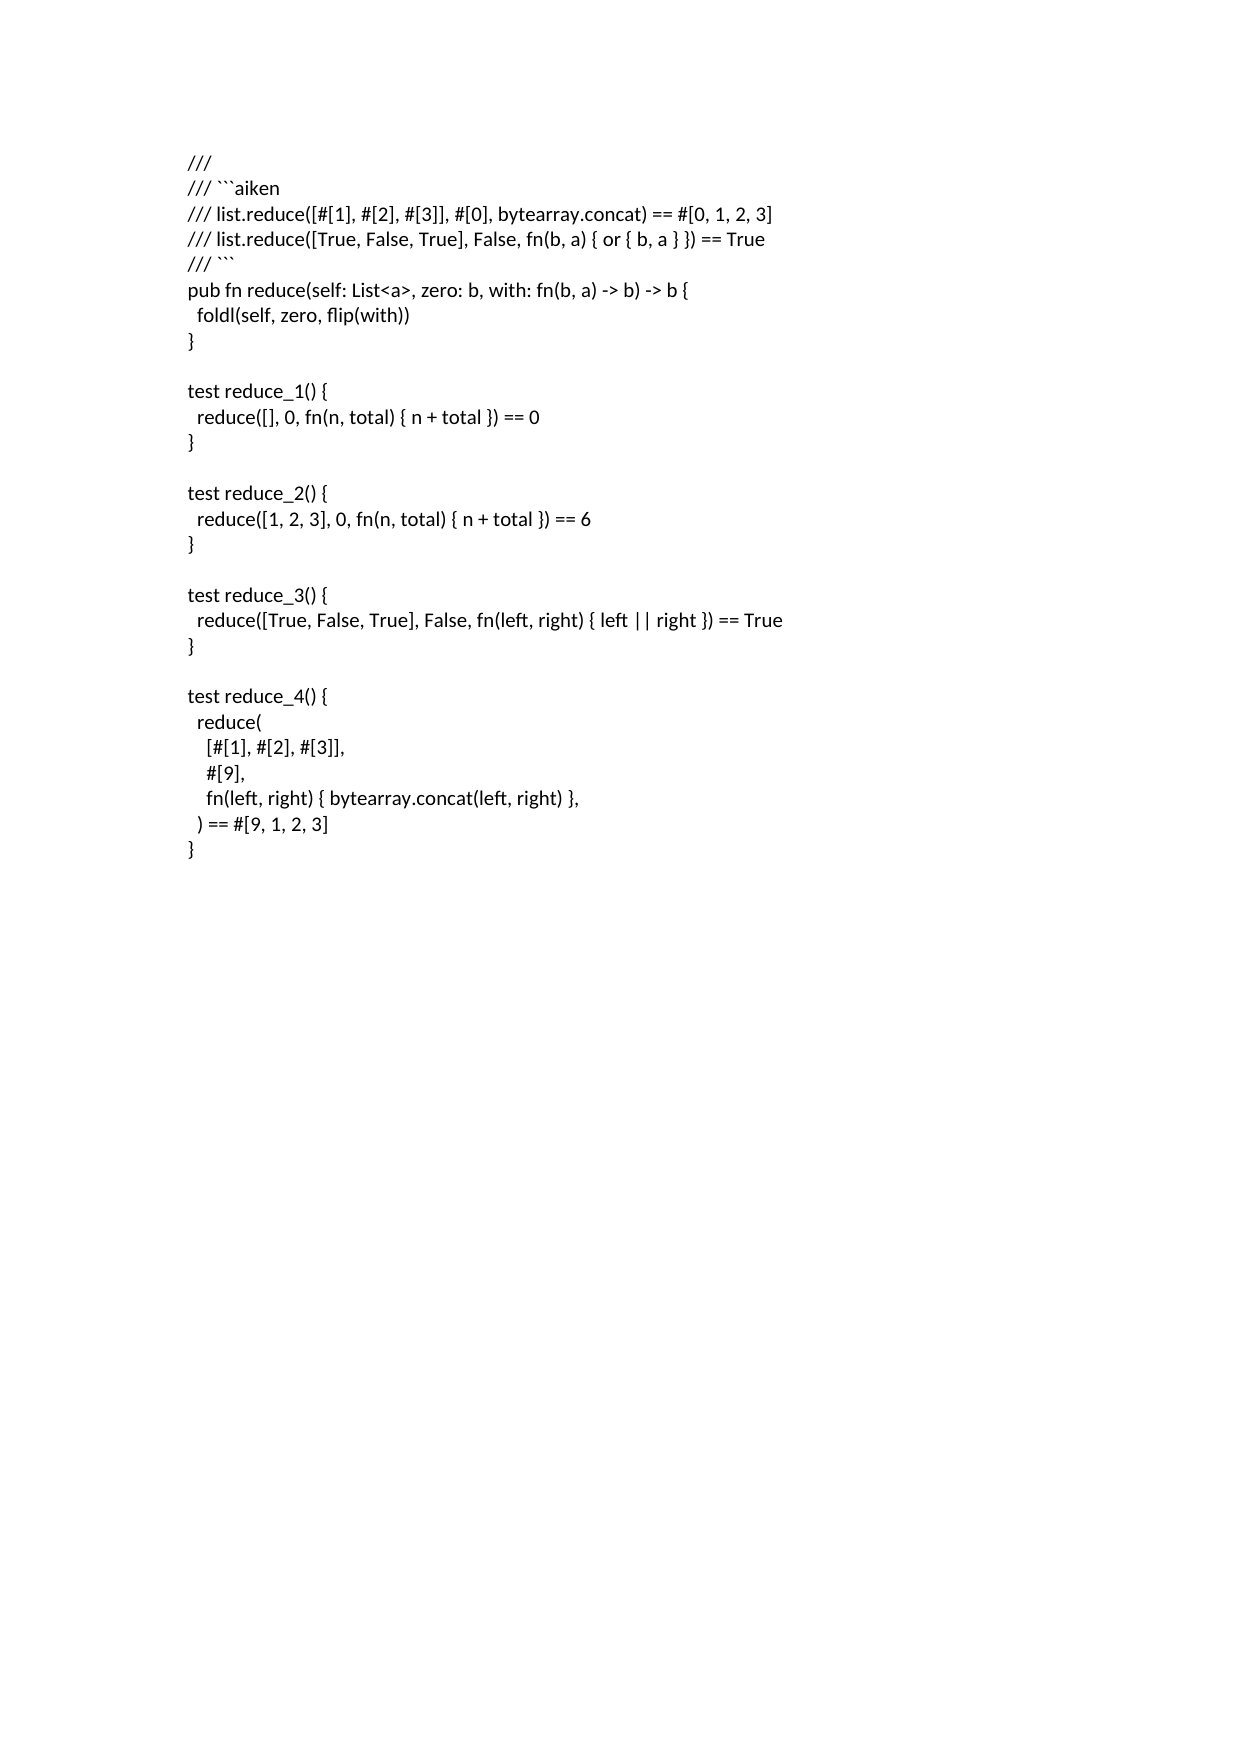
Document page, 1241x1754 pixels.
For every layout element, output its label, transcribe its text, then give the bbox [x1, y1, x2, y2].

text test reduce_1() { [187, 379, 1053, 404]
text } [187, 429, 1053, 455]
text } [187, 836, 1053, 862]
text /// ``` [187, 252, 1053, 277]
text test reduce_2() { [187, 480, 1053, 506]
text /// ```aiken [187, 175, 1053, 201]
text } [187, 633, 1053, 658]
text [#[1], #[2], #[3]], [187, 734, 1053, 760]
text /// [187, 150, 1053, 175]
text fn(left, right) { bytearray.concat(left, right) }, [187, 785, 1053, 811]
text test reduce_4() { [187, 684, 1053, 709]
text reduce([1, 2, 3], 0, fn(n, total) { n + total }) == 6 [187, 506, 1053, 531]
text pub fn reduce(self: List<a>, zero: b, with: fn(b, a) -> b) -> b { [187, 277, 1053, 302]
text foldl(self, zero, flip(with)) [187, 302, 1053, 328]
text #[9], [187, 760, 1053, 785]
text ) == #[9, 1, 2, 3] [187, 811, 1053, 836]
text test reduce_3() { [187, 582, 1053, 607]
text /// list.reduce([True, False, True], False, fn(b, a) { or { b, a } }) == True [187, 226, 1053, 252]
text } [187, 328, 1053, 353]
text reduce([], 0, fn(n, total) { n + total }) == 0 [187, 404, 1053, 429]
text reduce( [187, 709, 1053, 734]
text reduce([True, False, True], False, fn(left, right) { left || right }) == True [187, 607, 1053, 633]
text /// list.reduce([#[1], #[2], #[3]], #[0], bytearray.concat) == #[0, 1, 2, 3] [187, 201, 1053, 226]
text } [187, 531, 1053, 557]
